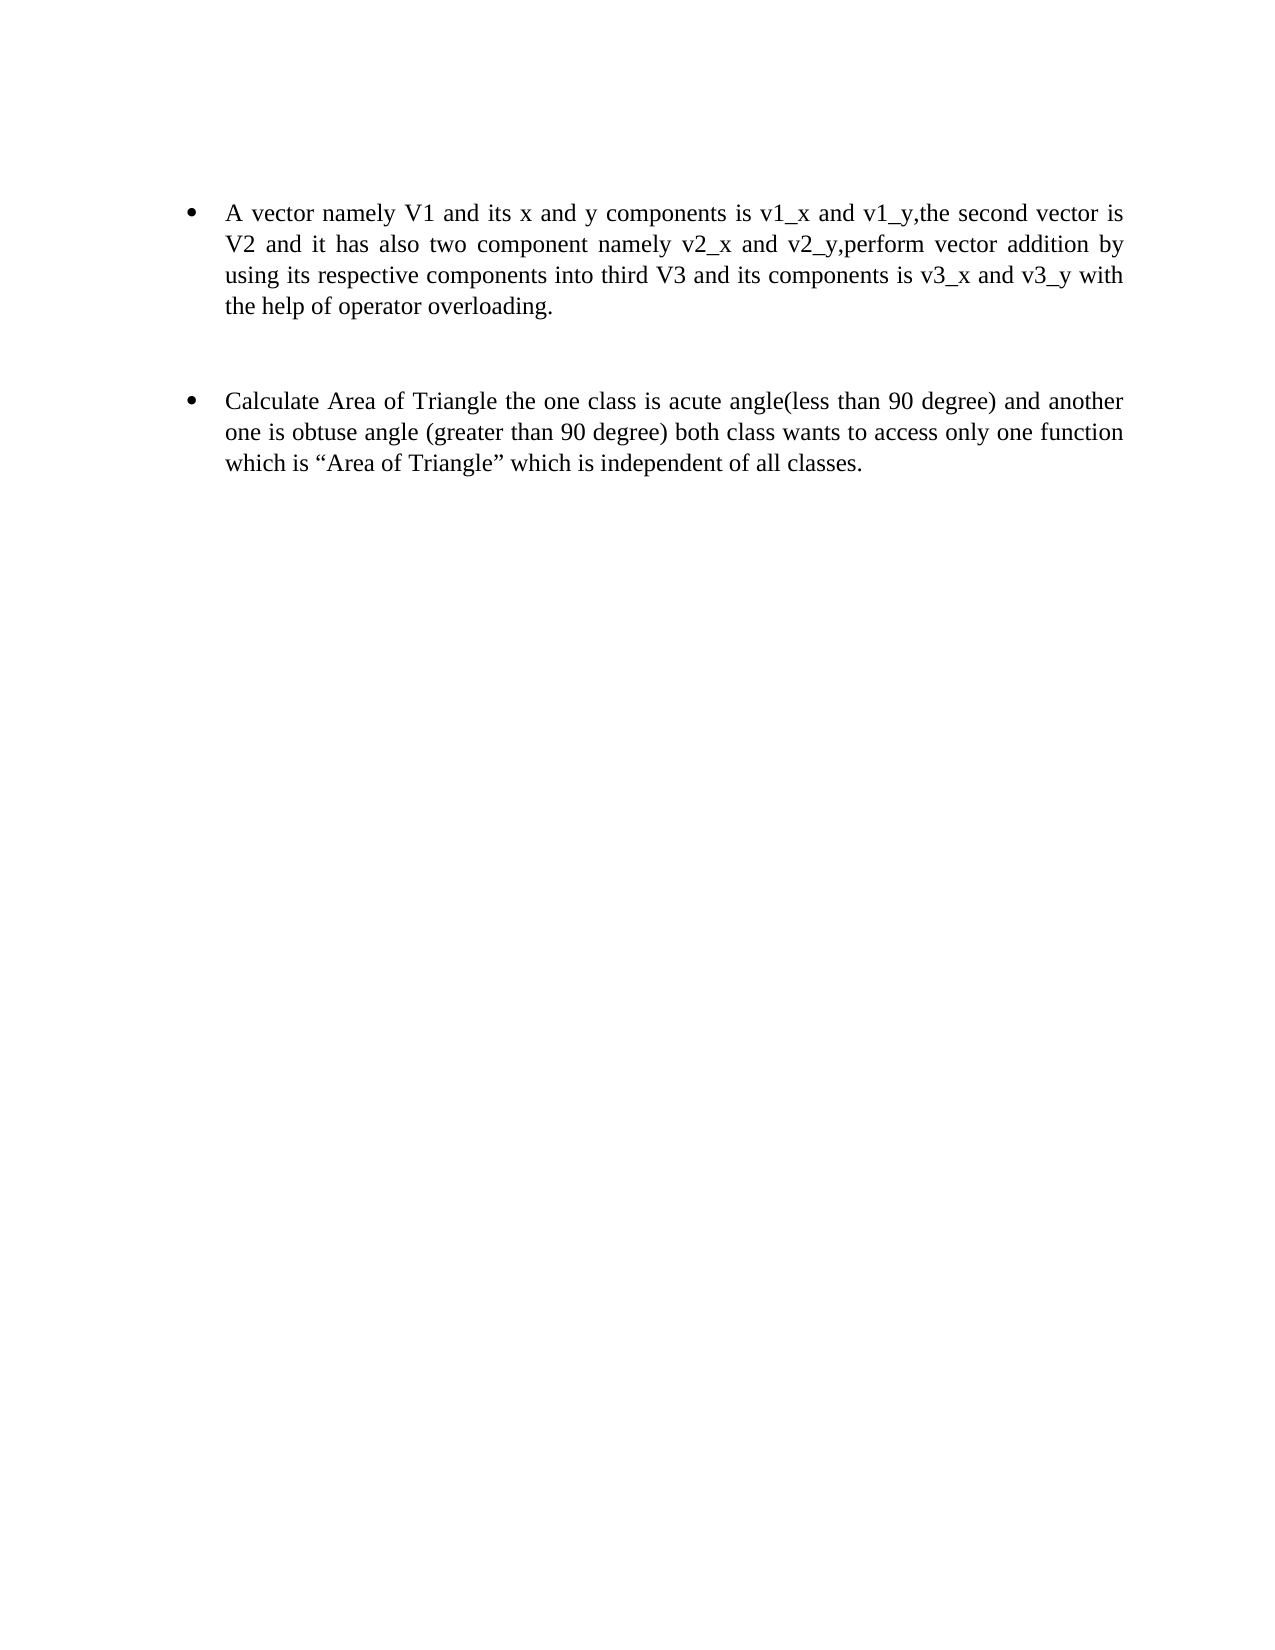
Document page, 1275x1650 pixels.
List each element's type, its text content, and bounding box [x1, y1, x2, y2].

list Calculate Area of Triangle the one class is acute angle(less than 90 degree) and another one is obtuse angle (greater than 90 degree) both class wants to access only one function which is “Area of Triangle” which is independent of all classes. [187, 386, 1125, 477]
list A vector namely V1 and its x and y components is v1_x and v1_y,the second vector is V2 and it has also two component namely v2_x and v2_y,perform vector addition by using its respective components into third V3 and its components is v3_x and v3_y with the help of operator overloading. [187, 198, 1125, 319]
